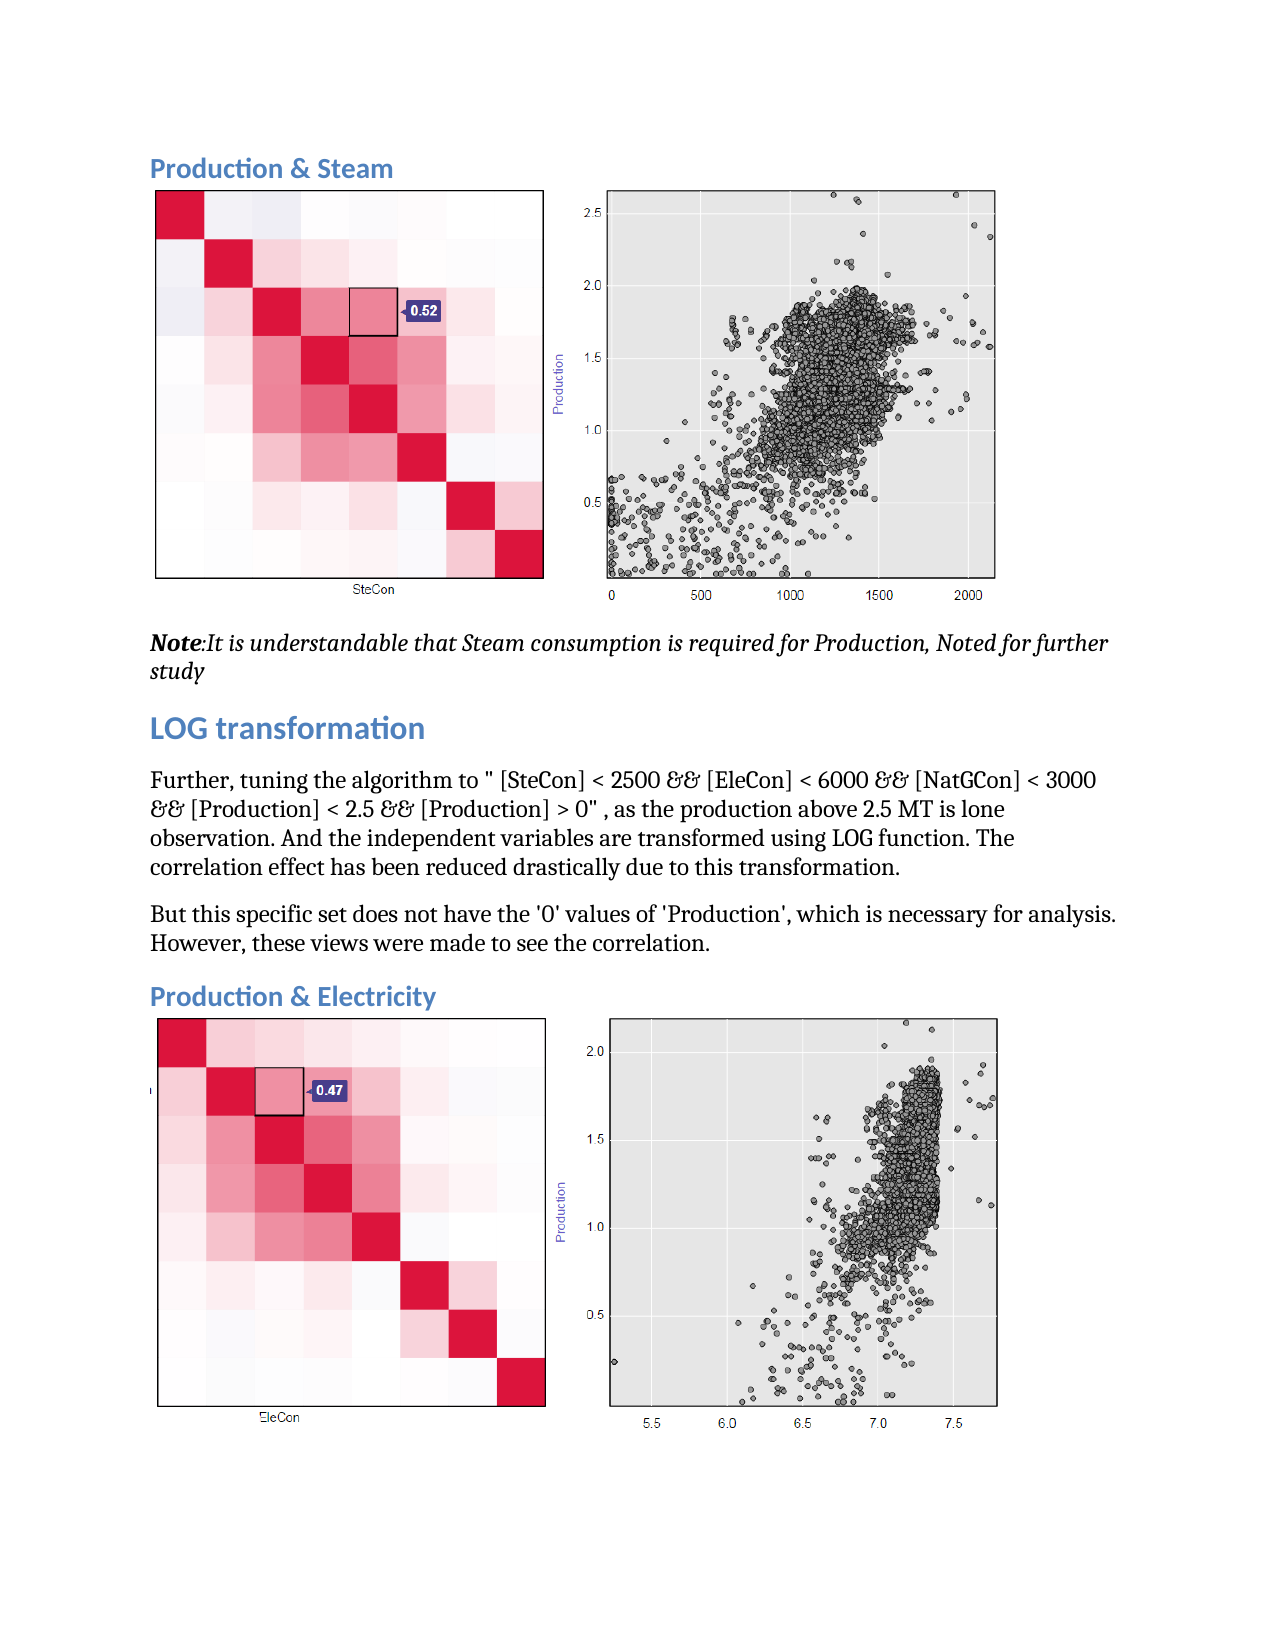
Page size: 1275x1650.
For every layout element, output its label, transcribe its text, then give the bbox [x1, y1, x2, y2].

picture [150, 1013, 1025, 1430]
subtitle Production & Steam [150, 150, 1125, 186]
subtitle LOG transformation [150, 707, 1125, 747]
text Further, tuning the algorithm to " [SteCon] < 2500 && [EleCon] < 6000 && [NatGCon] < 3000 && [Production] < 2.5 && [Production] > 0" , as the production above 2.5 MT is lone observation. And the independent variables are transformed using LOG function. The correlation effect has been reduced drastically due to this transformation. [150, 766, 1125, 881]
text Note:It is understandable that Steam consumption is required for Production, Noted for further study [150, 628, 1125, 686]
text But this specific set does not have the '0' values of 'Production', which is necessary for analysis. However, these views were made to see the correlation. [150, 900, 1125, 957]
subtitle Production & Electricity [150, 978, 1125, 1014]
picture [150, 185, 1025, 608]
